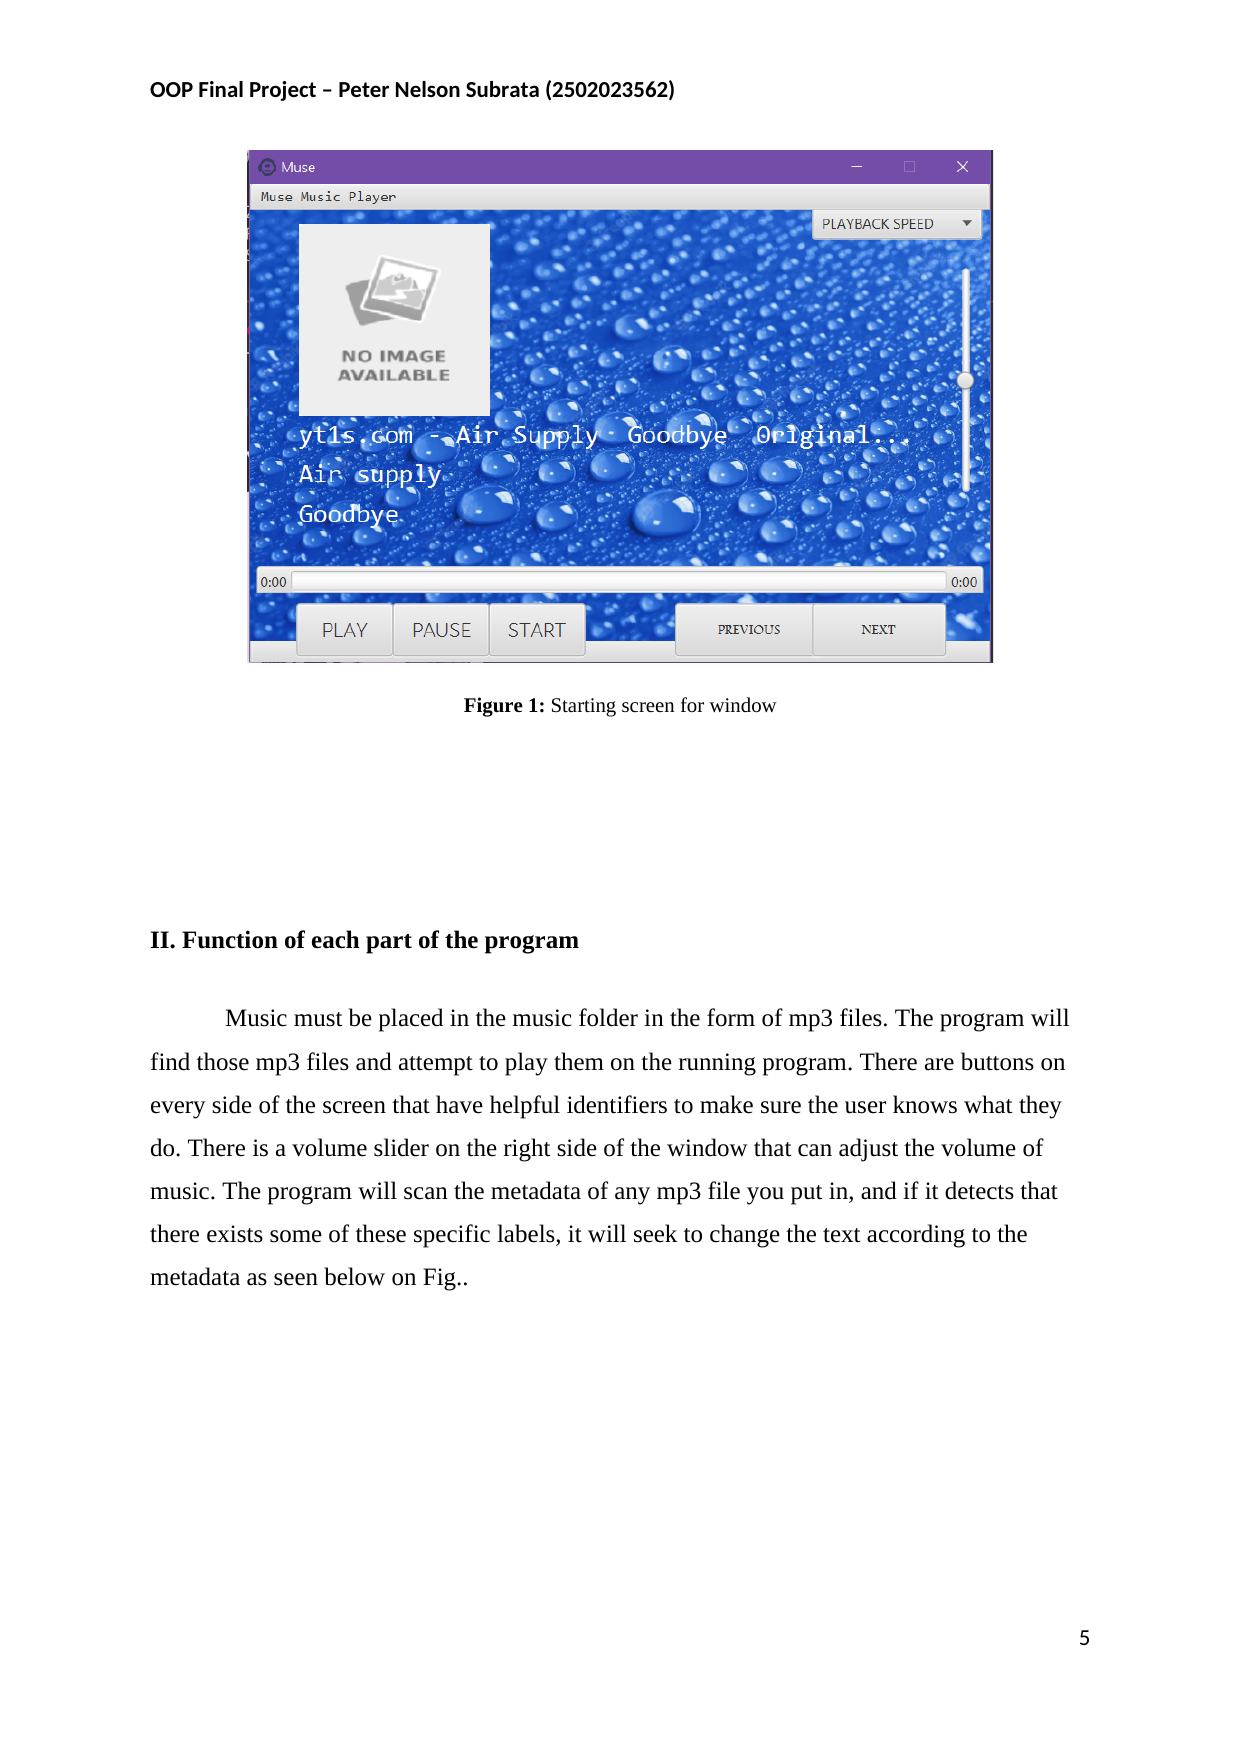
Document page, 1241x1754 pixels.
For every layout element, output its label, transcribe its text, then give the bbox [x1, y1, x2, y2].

picture [247, 150, 994, 663]
text Figure 1: Starting screen for window [150, 693, 1090, 717]
text Music must be placed in the music folder in the form of mp3 files. The program will find those mp3 files and attempt to play them on the running program. There are buttons on every side of the screen that have helpful identifiers to make sure the user knows what they do. There is a volume slider on the right side of the window that can adjust the volume of music. The program will scan the metadata of any mp3 file you put in, and if it detects that there exists some of these specific labels, it will seek to change the text according to the metadata as seen below on Fig.. [150, 1003, 1090, 1291]
subtitle II. Function of each part of the program [150, 926, 1090, 954]
